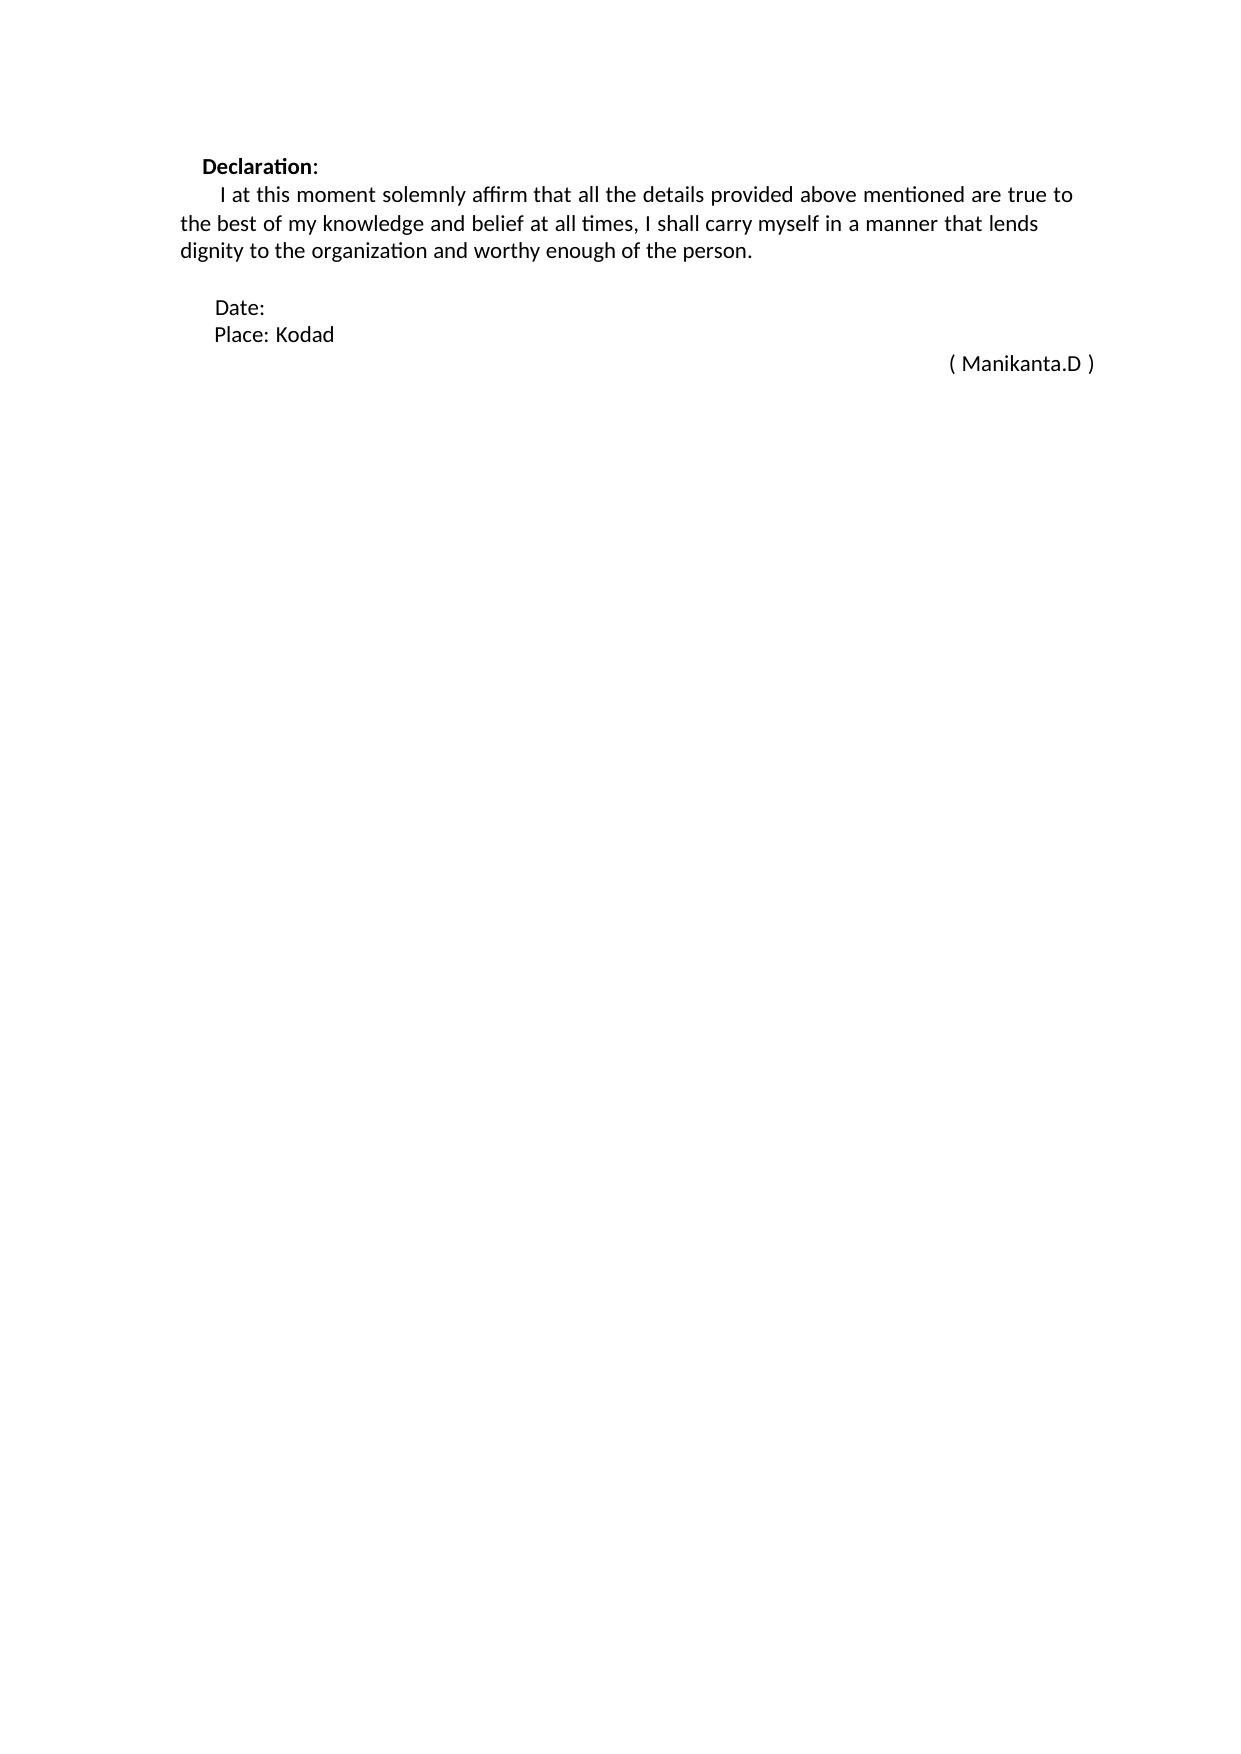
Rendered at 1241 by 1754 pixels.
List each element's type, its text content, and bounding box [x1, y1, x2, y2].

text I at this moment solemnly affirm that all the details provided above mentioned are true to the best of my knowledge and belief at all times, I shall carry myself in a manner that lends dignity to the organization and worthy enough of the person. [180, 181, 1091, 265]
text Place: Kodad [214, 321, 1240, 348]
text Date: [215, 293, 1240, 321]
subtitle Declaration: [202, 150, 1240, 181]
text ( Manikanta.D ) [949, 349, 1240, 377]
